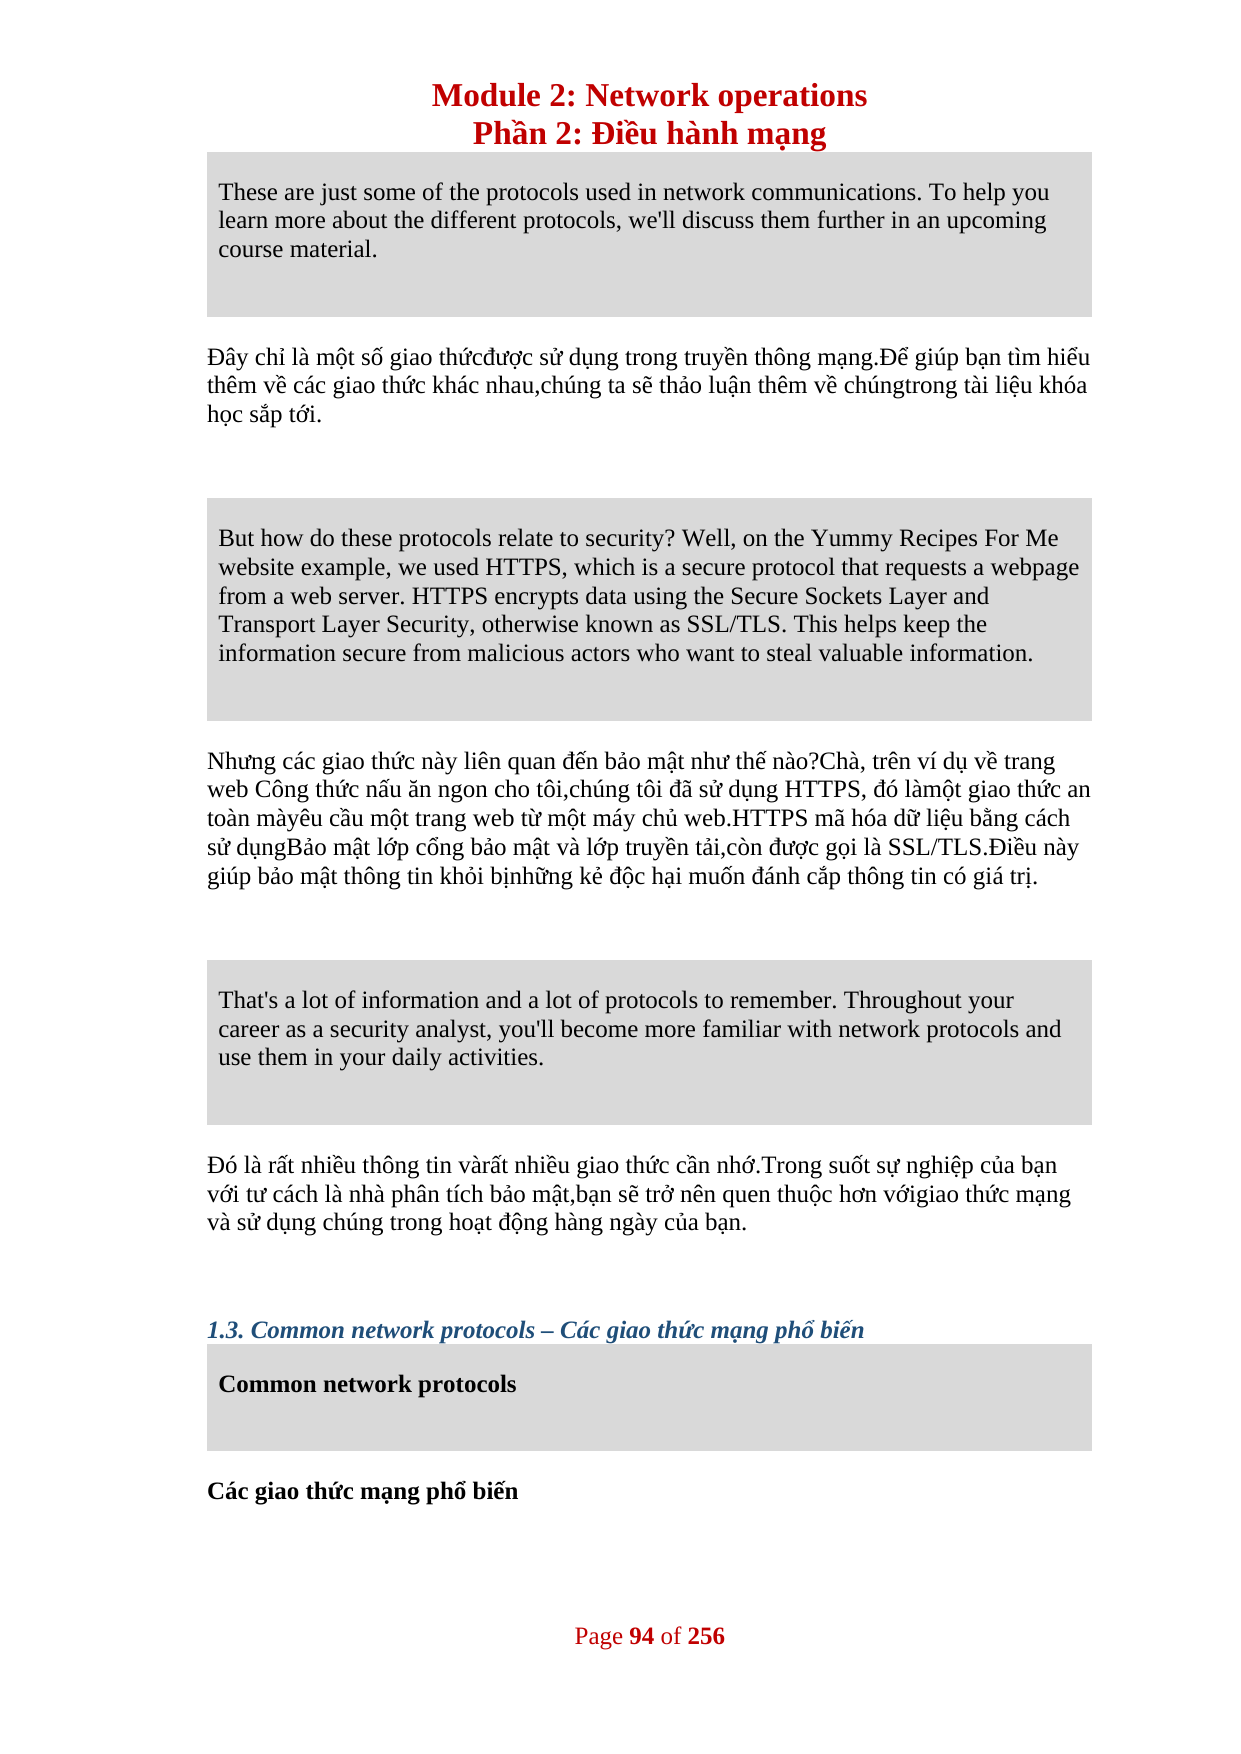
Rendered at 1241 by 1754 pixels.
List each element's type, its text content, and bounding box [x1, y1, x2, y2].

text Đây chỉ là một số giao thứcđược sử dụng trong truyền thông mạng.Để giúp bạn tìm hiểu thêm về các giao thức khác nhau,chúng ta sẽ thảo luận thêm về chúngtrong tài liệu khóa học sắp tới. [207, 342, 1092, 428]
table_header Common network protocols [207, 1344, 1092, 1451]
text Nhưng các giao thức này liên quan đến bảo mật như thế nào?Chà, trên ví dụ về trang web Công thức nấu ăn ngon cho tôi,chúng tôi đã sử dụng HTTPS, đó làmột giao thức an toàn màyêu cầu một trang web từ một máy chủ web.HTTPS mã hóa dữ liệu bằng cách sử dụngBảo mật lớp cổng bảo mật và lớp truyền tải,còn được gọi là SSL/TLS.Điều này giúp bảo mật thông tin khỏi bịnhững kẻ độc hại muốn đánh cắp thông tin có giá trị. [207, 746, 1092, 889]
table_header But how do these protocols relate to security? Well, on the Yummy Recipes For Me website example, we used HTTPS, which is a secure protocol that requests a webpage from a web server. HTTPS encrypts data using the Secure Sockets Layer and Transport Layer Security, otherwise known as SSL/TLS. This helps keep the information secure from malicious actors who want to steal valuable information. [207, 498, 1092, 721]
text 1.3. Common network protocols – Các giao thức mạng phổ biến [207, 1315, 1092, 1344]
table_header That's a lot of information and a lot of protocols to remember. Throughout your career as a security analyst, you'll become more familiar with network protocols and use them in your daily activities. [207, 960, 1092, 1125]
text Đó là rất nhiều thông tin vàrất nhiều giao thức cần nhớ.Trong suốt sự nghiệp của bạn với tư cách là nhà phân tích bảo mật,bạn sẽ trở nên quen thuộc hơn vớigiao thức mạng và sử dụng chúng trong hoạt động hàng ngày của bạn. [207, 1150, 1092, 1236]
text Các giao thức mạng phổ biến [207, 1476, 1092, 1505]
table_header These are just some of the protocols used in network communications. To help you learn more about the different protocols, we'll discuss them further in an upcoming course material. [207, 152, 1092, 317]
